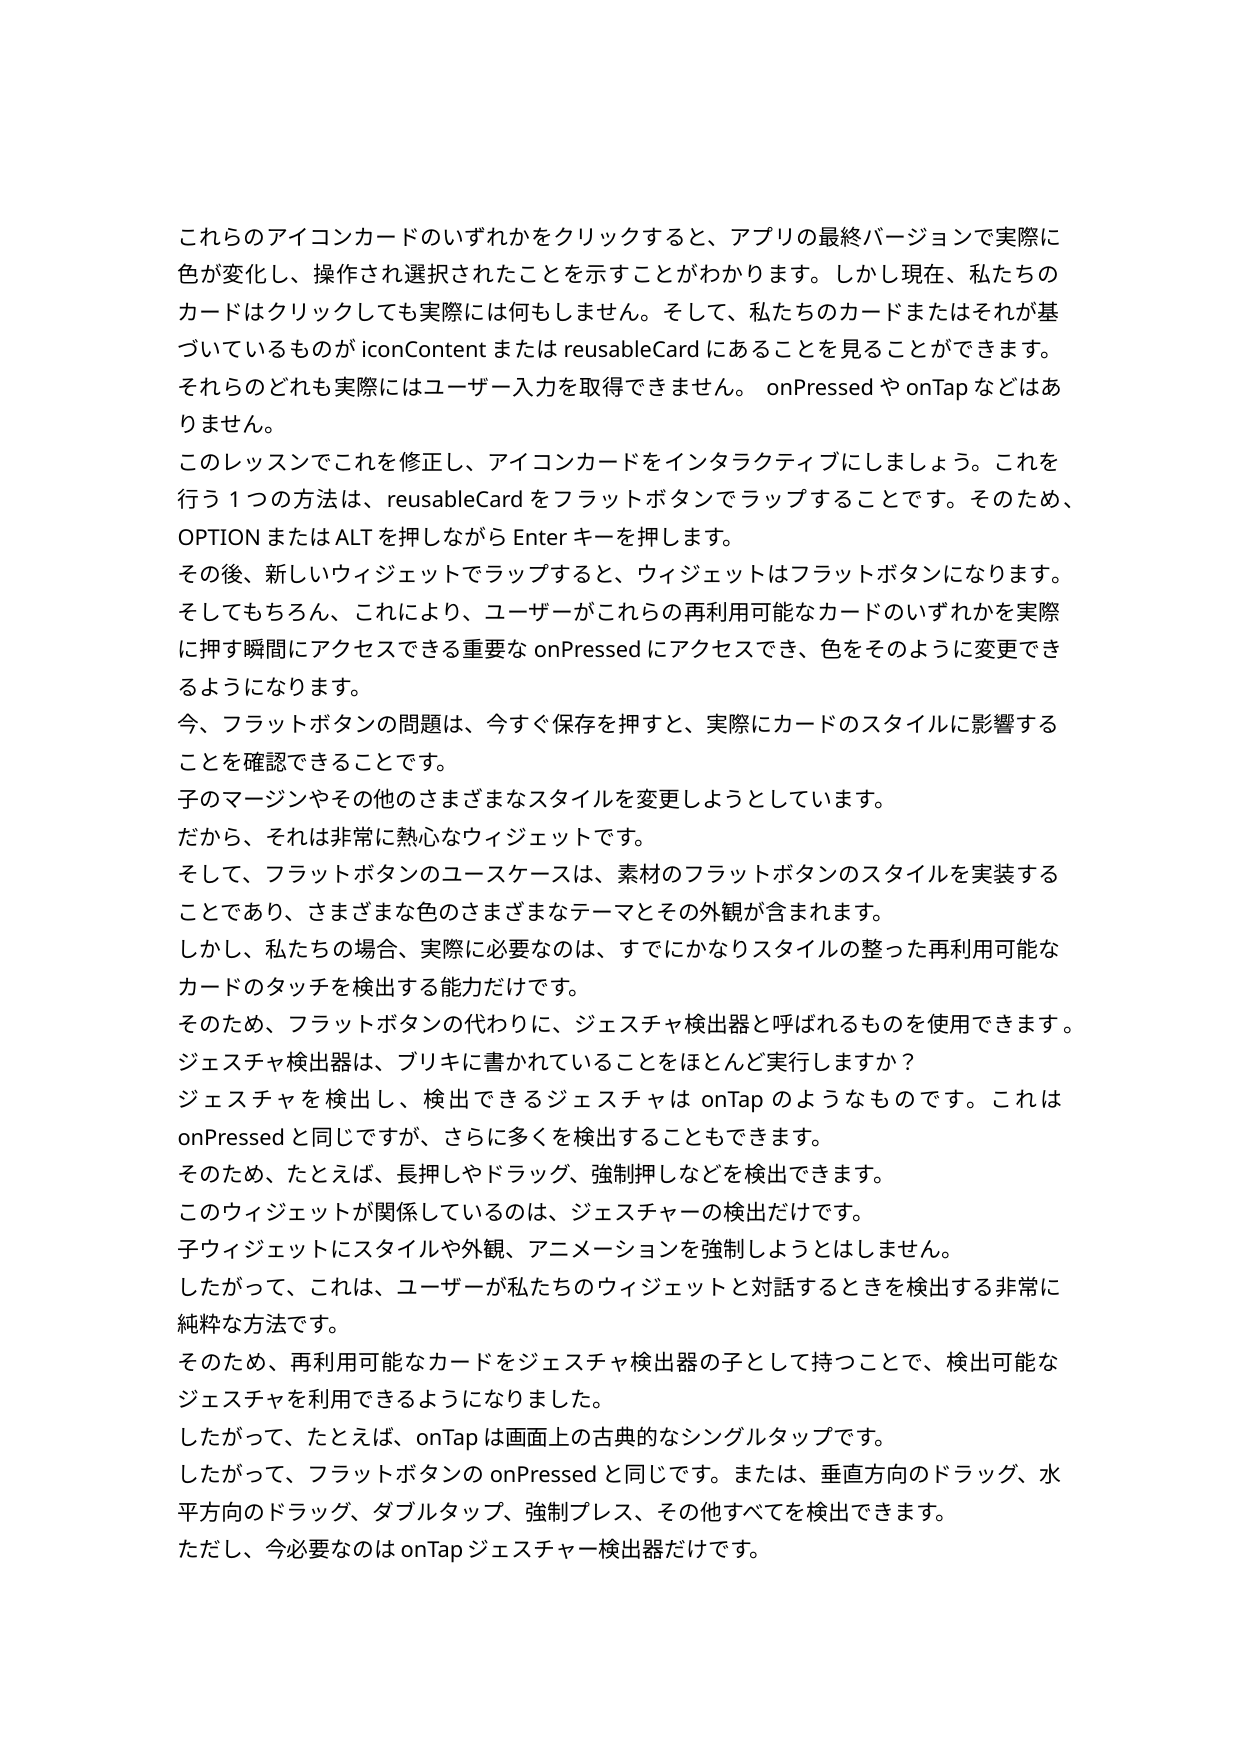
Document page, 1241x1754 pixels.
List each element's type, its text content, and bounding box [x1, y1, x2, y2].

text そのため、フラットボタンの代わりに、ジェスチャ検出器と呼ばれるものを使用できます。ジェスチャ検出器は、ブリキに書かれていることをほとんど実行しますか？ [177, 1004, 1063, 1079]
text したがって、フラットボタンのonPressedと同じです。または、垂直方向のドラッグ、水平方向のドラッグ、ダブルタップ、強制プレス、その他すべてを検出できます。 [177, 1454, 1063, 1529]
text これらのアイコンカードのいずれかをクリックすると、アプリの最終バージョンで実際に色が変化し、操作され選択されたことを示すことがわかります。しかし現在、私たちのカードはクリックしても実際には何もしません。そして、私たちのカードまたはそれが基づいているものがiconContentまたはreusableCardにあることを見ることができます。それらのどれも実際にはユーザー入力を取得できません。 onPressedやonTapなどはありません。 [177, 217, 1063, 442]
text したがって、これは、ユーザーが私たちのウィジェットと対話するときを検出する非常に純粋な方法です。 [177, 1267, 1063, 1342]
text その後、新しいウィジェットでラップすると、ウィジェットはフラットボタンになります。 [177, 554, 1063, 592]
text このウィジェットが関係しているのは、ジェスチャーの検出だけです。 [177, 1192, 1063, 1229]
text したがって、たとえば、onTapは画面上の古典的なシングルタップです。 [177, 1417, 1063, 1454]
text そのため、再利用可能なカードをジェスチャ検出器の子として持つことで、検出可能なジェスチャを利用できるようになりました。 [177, 1342, 1063, 1417]
text このレッスンでこれを修正し、アイコンカードをインタラクティブにしましょう。これを行う1つの方法は、reusableCardをフラットボタンでラップすることです。そのため、OPTIONまたはALTを押しながらEnterキーを押します。 [177, 442, 1063, 554]
text しかし、私たちの場合、実際に必要なのは、すでにかなりスタイルの整った再利用可能なカードのタッチを検出する能力だけです。 [177, 929, 1063, 1004]
text ただし、今必要なのはonTapジェスチャー検出器だけです。 [177, 1529, 1063, 1567]
text ジェスチャを検出し、検出できるジェスチャはonTapのようなものです。これはonPressedと同じですが、さらに多くを検出することもできます。 [177, 1079, 1063, 1154]
text そしてもちろん、これにより、ユーザーがこれらの再利用可能なカードのいずれかを実際に押す瞬間にアクセスできる重要なonPressedにアクセスでき、色をそのように変更できるようになります。 [177, 592, 1063, 704]
text だから、それは非常に熱心なウィジェットです。 [177, 817, 1063, 854]
text 子のマージンやその他のさまざまなスタイルを変更しようとしています。 [177, 779, 1063, 817]
text そして、フラットボタンのユースケースは、素材のフラットボタンのスタイルを実装することであり、さまざまな色のさまざまなテーマとその外観が含まれます。 [177, 854, 1063, 929]
text 子ウィジェットにスタイルや外観、アニメーションを強制しようとはしません。 [177, 1229, 1063, 1267]
text そのため、たとえば、長押しやドラッグ、強制押しなどを検出できます。 [177, 1154, 1063, 1192]
text 今、フラットボタンの問題は、今すぐ保存を押すと、実際にカードのスタイルに影響することを確認できることです。 [177, 704, 1063, 779]
